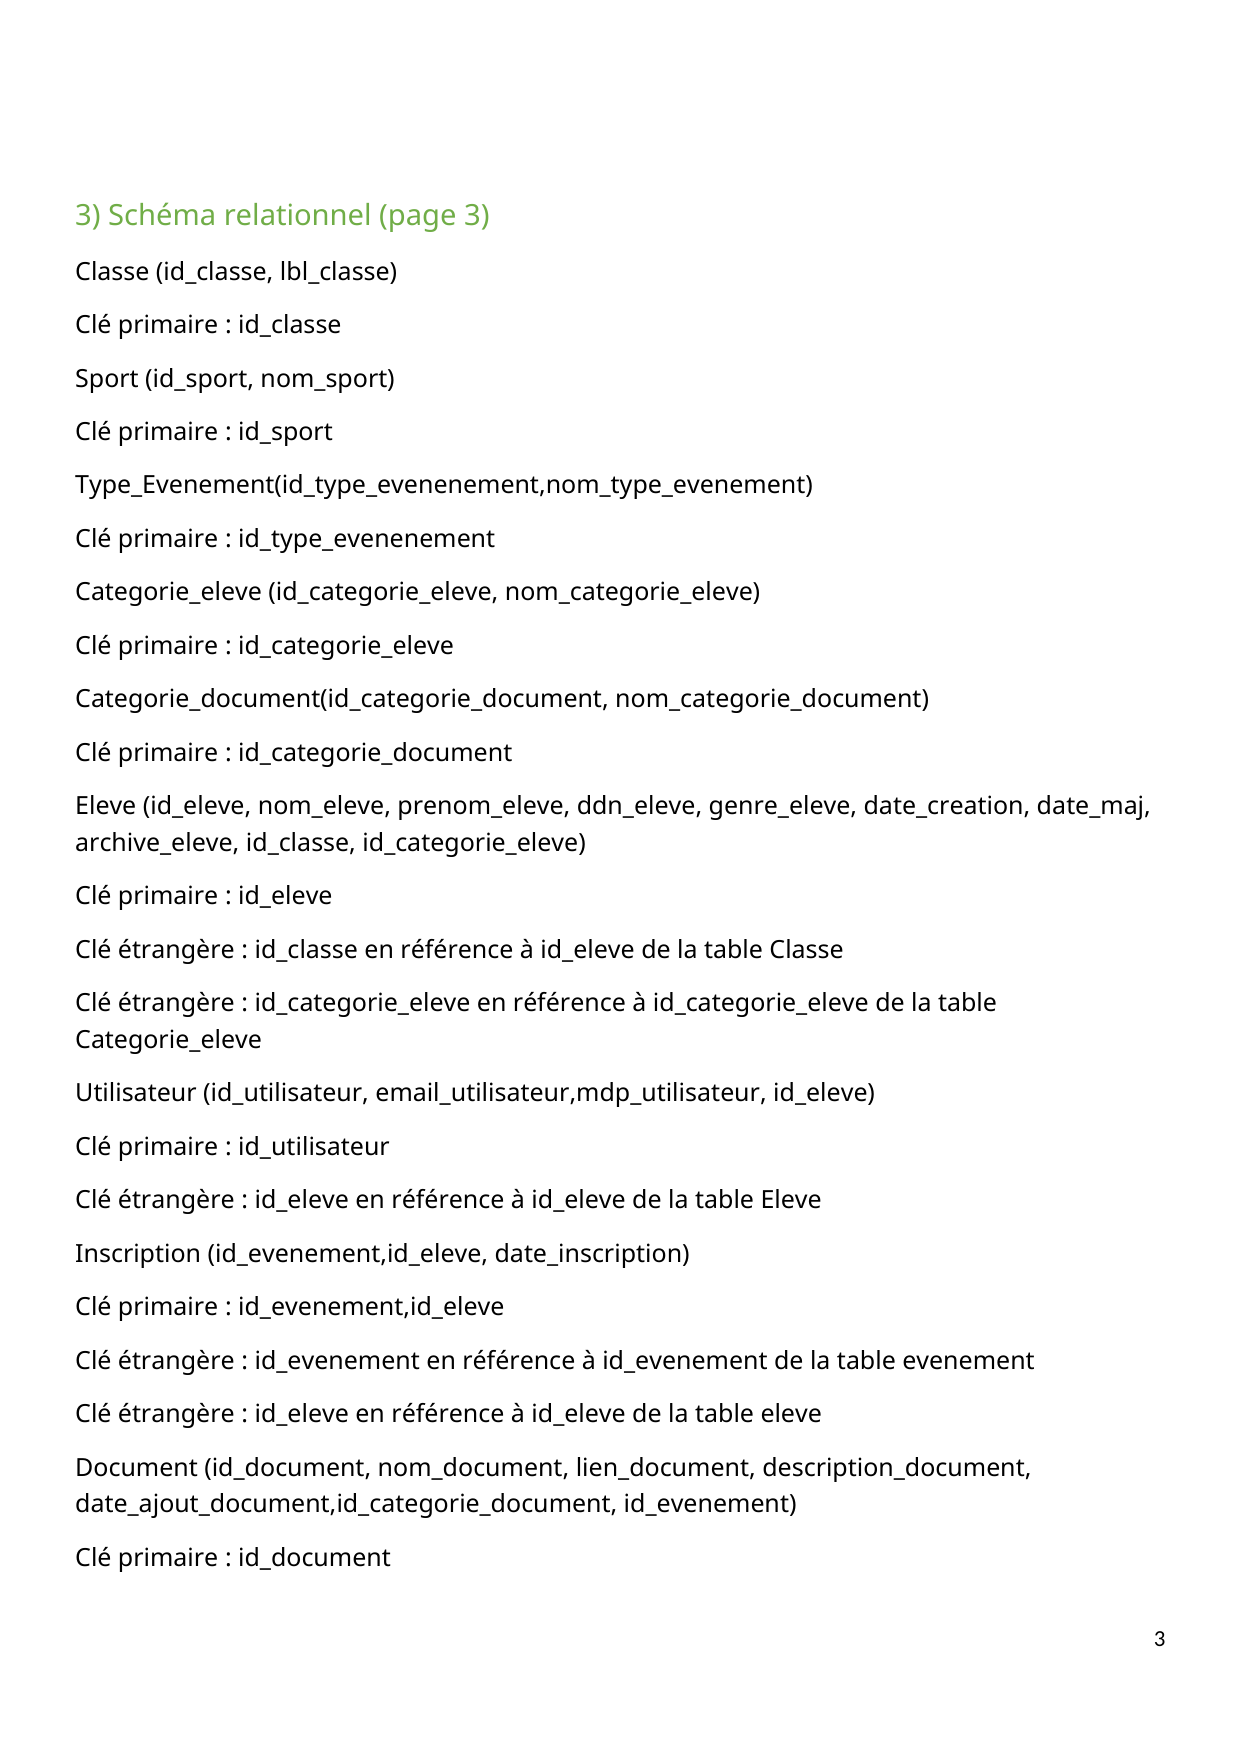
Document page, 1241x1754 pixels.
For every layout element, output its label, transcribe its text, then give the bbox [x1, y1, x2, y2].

text Categorie_document(id_categorie_document, nom_categorie_document) [75, 681, 1165, 715]
text Clé primaire : id_eleve [75, 878, 1165, 912]
text Inscription (id_evenement,id_eleve, date_inscription) [75, 1235, 1165, 1269]
text Clé étrangère : id_eleve en référence à id_eleve de la table eleve [75, 1396, 1165, 1430]
text 3) Schéma relationnel (page 3) [75, 194, 1165, 234]
text Utilisateur (id_utilisateur, email_utilisateur,mdp_utilisateur, id_eleve) [75, 1075, 1165, 1109]
text Clé primaire : id_categorie_eleve [75, 627, 1165, 662]
text Categorie_eleve (id_categorie_eleve, nom_categorie_eleve) [75, 574, 1165, 608]
text Clé primaire : id_evenement,id_eleve [75, 1289, 1165, 1323]
text Clé étrangère : id_evenement en référence à id_evenement de la table evenement [75, 1342, 1165, 1376]
text Clé étrangère : id_categorie_eleve en référence à id_categorie_eleve de la table Categorie_eleve [75, 985, 1165, 1056]
text Clé primaire : id_classe [75, 307, 1165, 341]
text Clé primaire : id_categorie_document [75, 734, 1165, 768]
text Clé primaire : id_type_evenenement [75, 521, 1165, 555]
text Clé primaire : id_document [75, 1539, 1165, 1573]
text Clé étrangère : id_eleve en référence à id_eleve de la table Eleve [75, 1182, 1165, 1216]
text Document (id_document, nom_document, lien_document, description_document, date_ajout_document,id_categorie_document, id_evenement) [75, 1449, 1165, 1520]
text Clé primaire : id_sport [75, 414, 1165, 448]
text Type_Evenement(id_type_evenenement,nom_type_evenement) [75, 467, 1165, 501]
text Sport (id_sport, nom_sport) [75, 360, 1165, 394]
text Classe (id_classe, lbl_classe) [75, 253, 1165, 287]
text Eleve (id_eleve, nom_eleve, prenom_eleve, ddn_eleve, genre_eleve, date_creation, date_maj, archive_eleve, id_classe, id_categorie_eleve) [75, 788, 1165, 859]
text Clé primaire : id_utilisateur [75, 1128, 1165, 1163]
text Clé étrangère : id_classe en référence à id_eleve de la table Classe [75, 931, 1165, 966]
